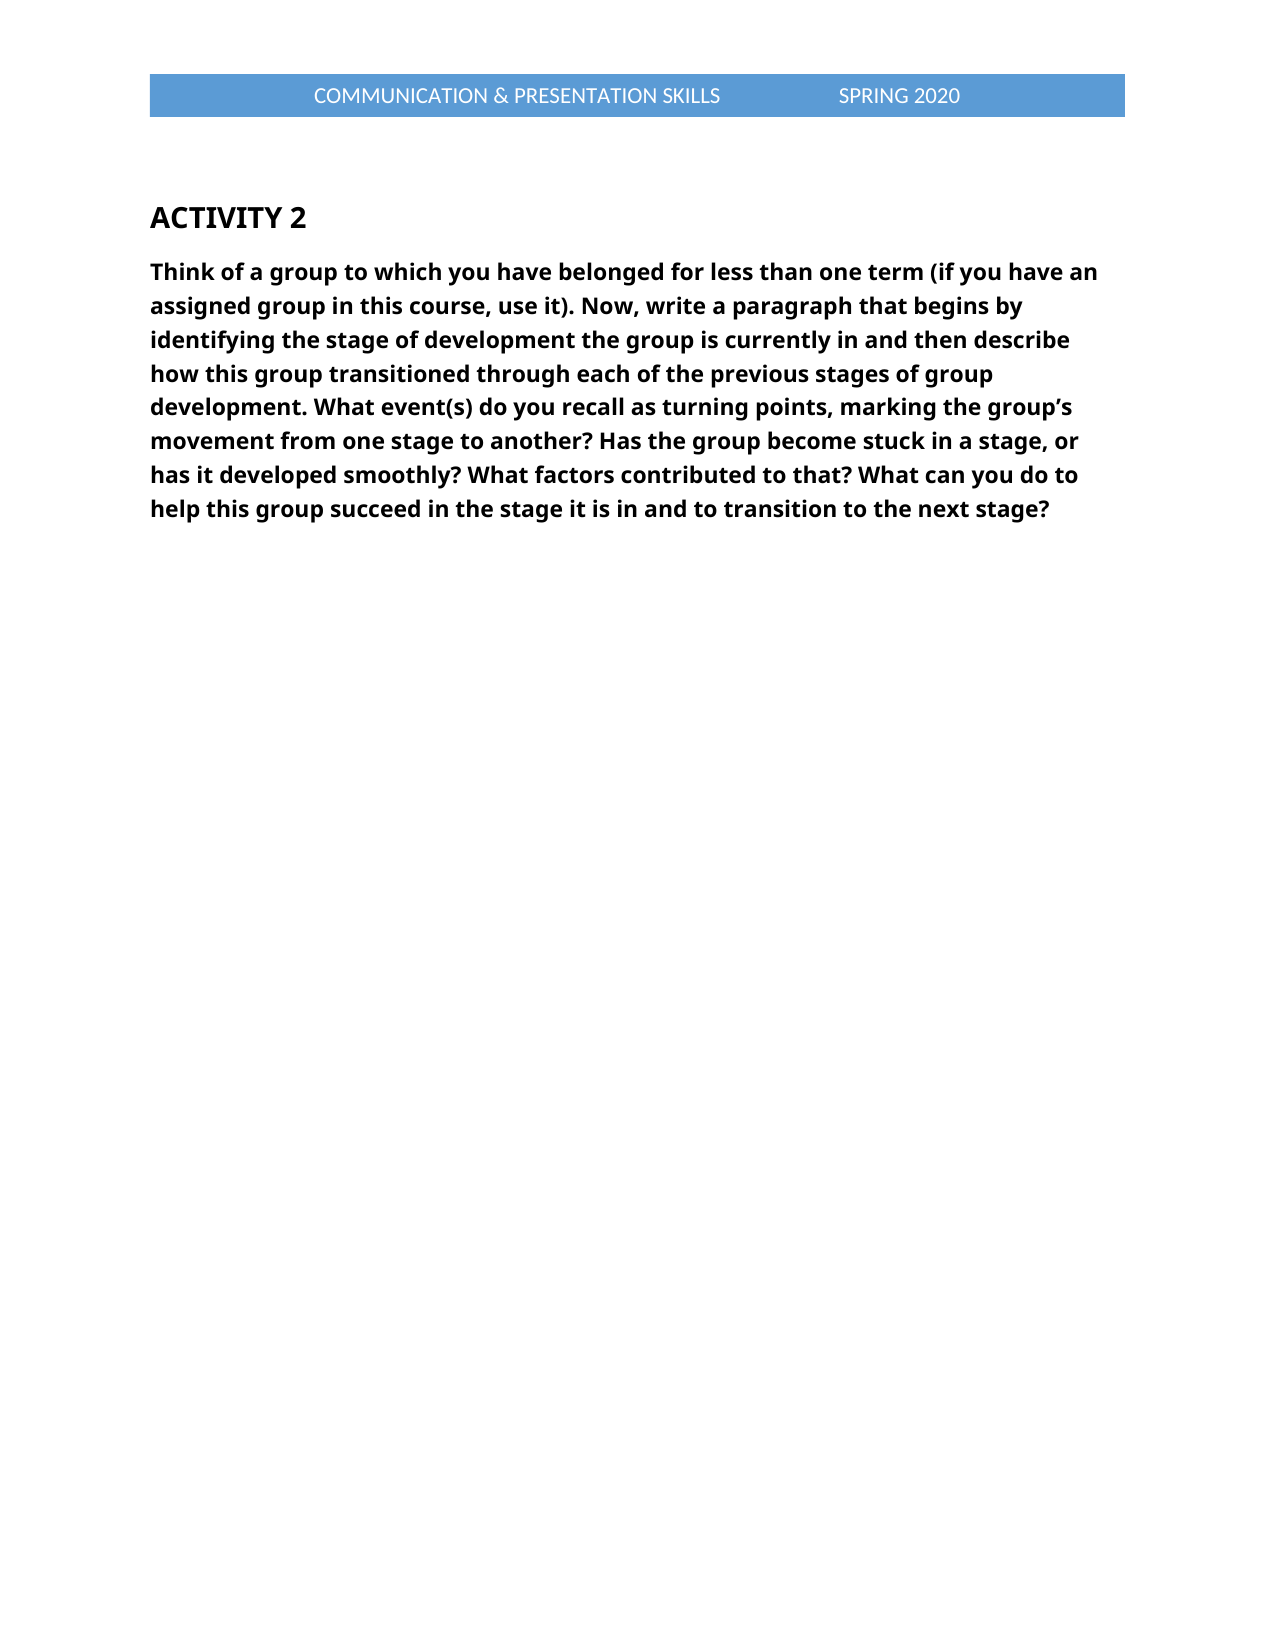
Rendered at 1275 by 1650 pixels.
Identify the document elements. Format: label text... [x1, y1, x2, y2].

text ACTIVITY 2 [150, 197, 1125, 237]
text Think of a group to which you have belonged for less than one term (if you have an assigned group in this course, use it). Now, write a paragraph that begins by identifying the stage of development the group is currently in and then describe how this group transitioned through each of the previous stages of group development. What event(s) do you recall as turning points, marking the group’s movement from one stage to another? Has the group become stuck in a stage, or has it developed smoothly? What factors contributed to that? What can you do to help this group succeed in the stage it is in and to transition to the next stage? [150, 256, 1125, 524]
